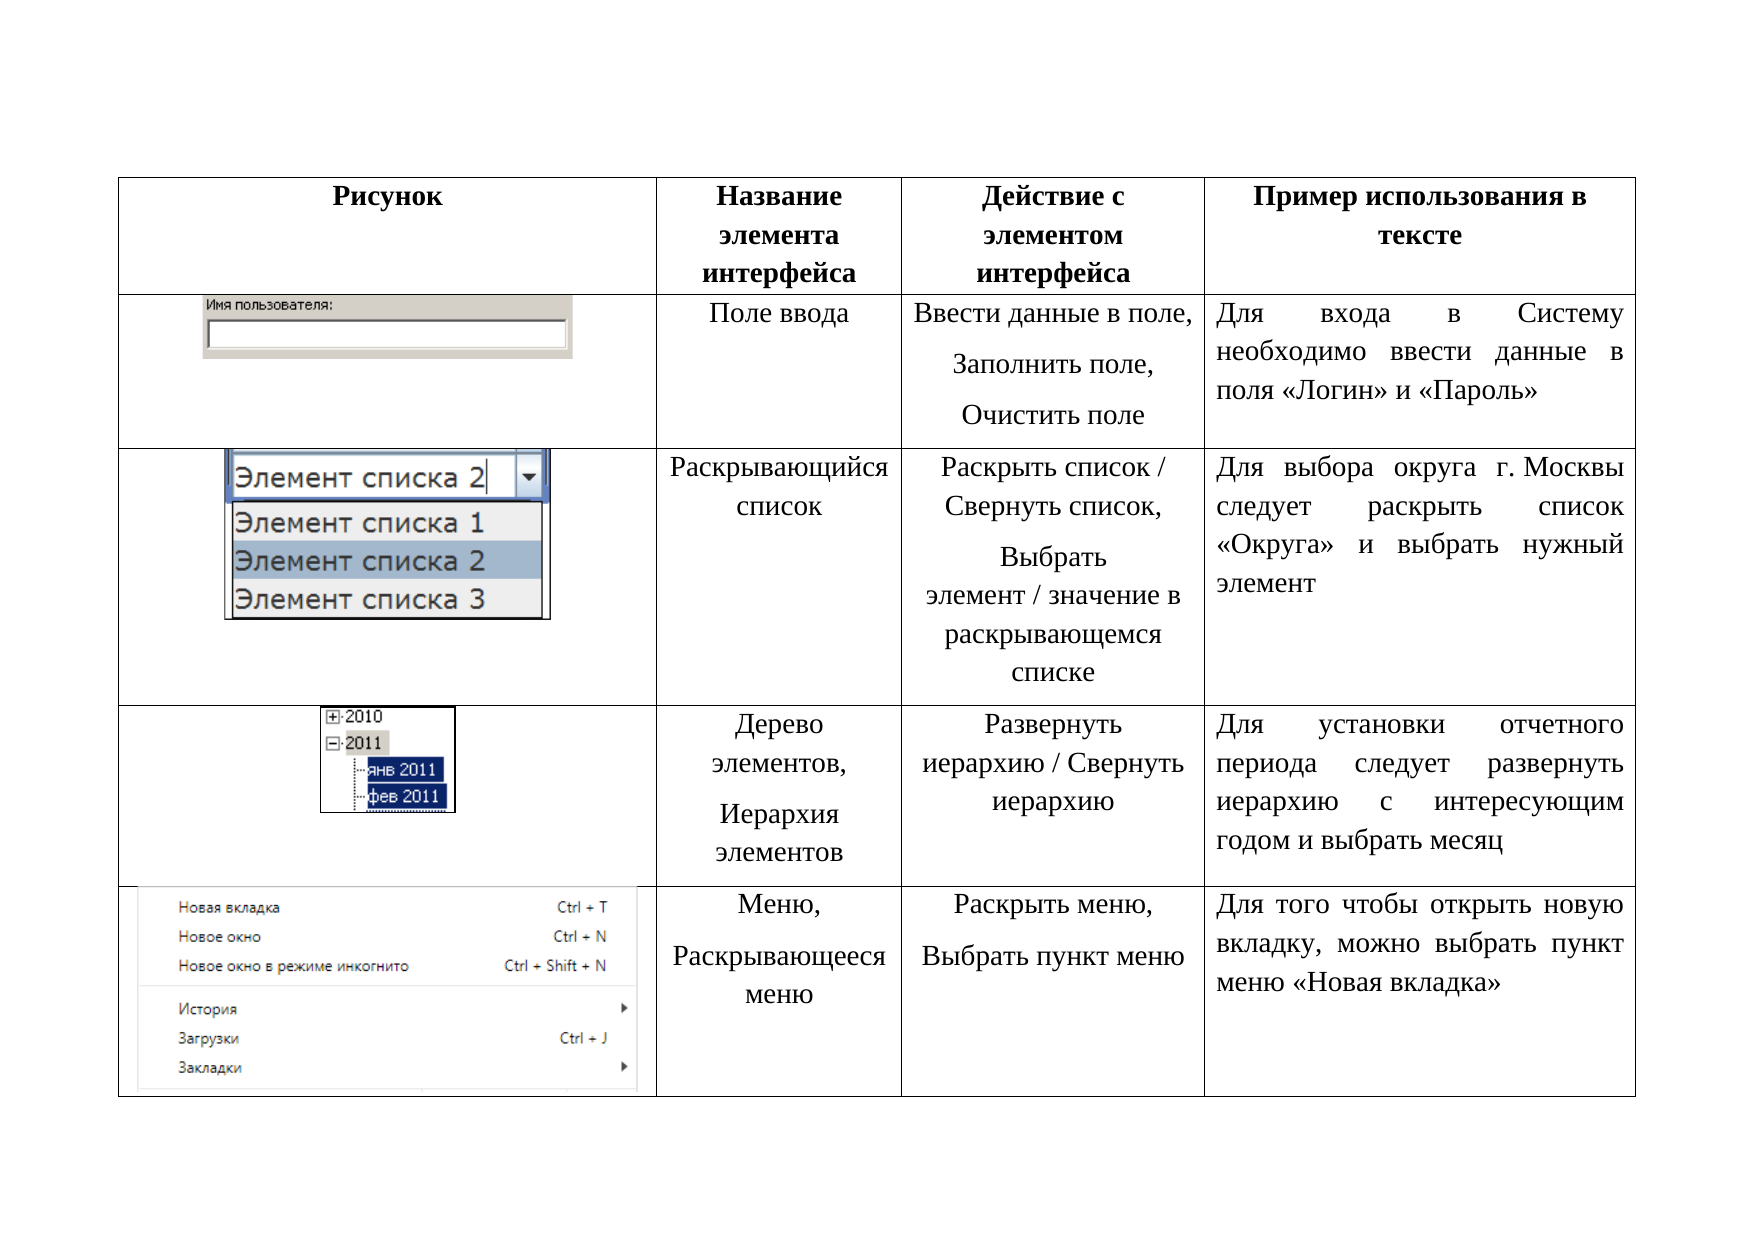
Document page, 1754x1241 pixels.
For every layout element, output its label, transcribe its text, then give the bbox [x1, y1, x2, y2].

table_cell Поле ввода [657, 295, 901, 448]
table_cell Для входа в Систему необходимо ввести данные в поля «Логин» и «Пароль» [1205, 295, 1635, 448]
table_cell Для того чтобы открыть новую вкладку, можно выбрать пункт меню «Новая вкладка» [1205, 887, 1635, 1096]
table_cell [119, 449, 656, 705]
table_cell Раскрыть список / Свернуть список, Выбрать элемент / значение в раскрывающемся списке [902, 449, 1204, 705]
table_cell [119, 706, 656, 886]
table_cell Развернуть иерархию / Свернуть иерархию [902, 706, 1204, 886]
table_header Название элемента интерфейса [657, 178, 901, 294]
table_cell Раскрыть меню, Выбрать пункт меню [902, 887, 1204, 1096]
table_cell Дерево элементов, Иерархия элементов [657, 706, 901, 886]
picture [137, 886, 638, 1092]
table_cell Для установки отчетного периода следует развернуть иерархию с интересующим годом и выбрать месяц [1205, 706, 1635, 886]
table_cell Меню, Раскрывающееся меню [657, 887, 901, 1096]
picture [202, 295, 573, 359]
table_cell Ввести данные в поле, Заполнить поле, Очистить поле [902, 295, 1204, 448]
table_cell [119, 295, 656, 448]
table_cell Раскрывающийся список [657, 449, 901, 705]
picture [224, 449, 551, 620]
table_header Пример использования в тексте [1205, 178, 1635, 294]
picture [321, 708, 454, 812]
table_header Действие с элементом интерфейса [902, 178, 1204, 294]
table_cell [119, 887, 656, 1096]
table_header Рисунок [119, 178, 656, 294]
table_cell Для выбора округа г. Москвы следует раскрыть список «Округа» и выбрать нужный элемент [1205, 449, 1635, 705]
